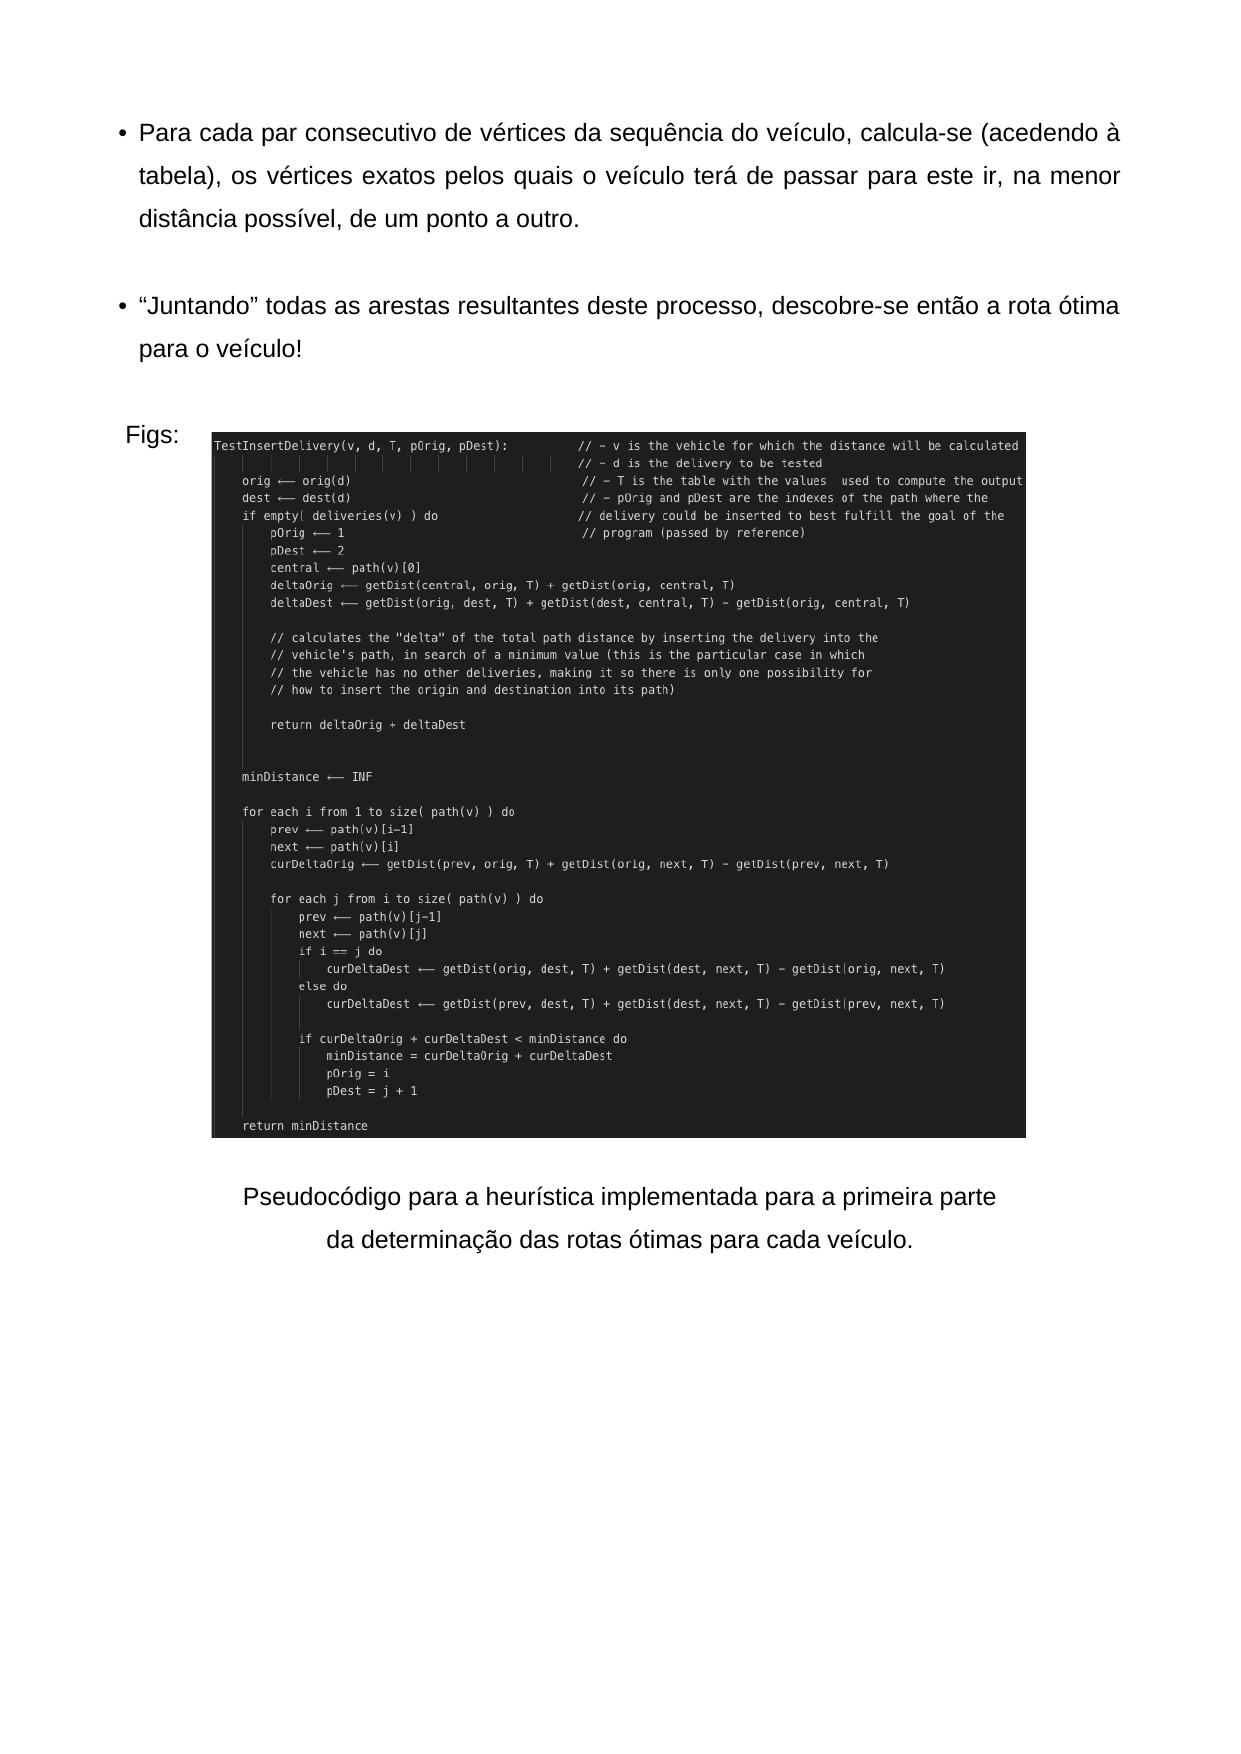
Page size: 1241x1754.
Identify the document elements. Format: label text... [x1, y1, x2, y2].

text da determinação das rotas ótimas para cada veículo. [118, 1225, 1122, 1254]
list “Juntando” todas as arestas resultantes deste processo, descobre-se então a rota ótima para o veículo! [118, 291, 1122, 362]
list Para cada par consecutivo de vértices da sequência do veículo, calcula-se (acedendo à tabela), os vértices exatos pelos quais o veículo terá de passar para este ir, na menor distância possível, de um ponto a outro. [118, 118, 1122, 233]
picture [211, 432, 1026, 1138]
